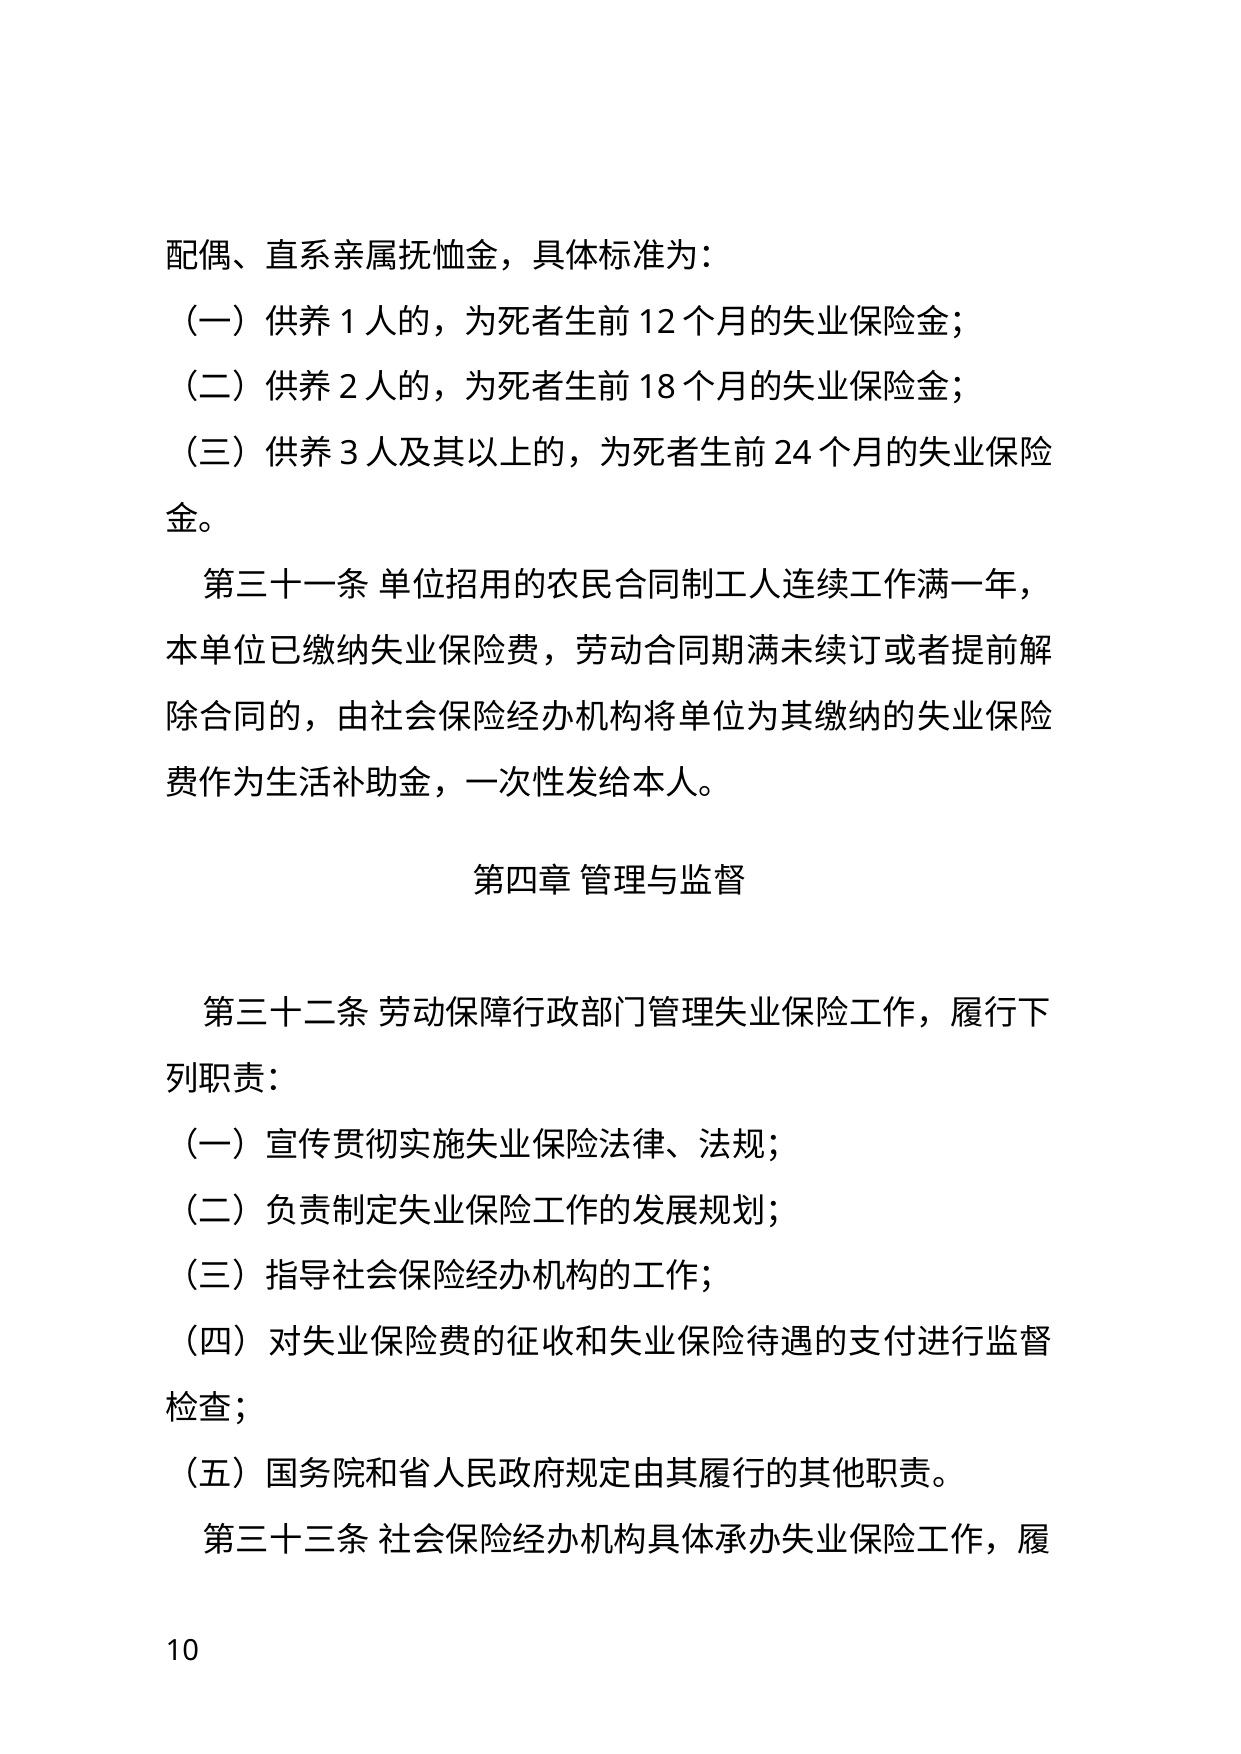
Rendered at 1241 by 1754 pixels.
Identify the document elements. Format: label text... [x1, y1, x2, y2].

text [165, 220, 1053, 845]
list 管理与监督 [165, 845, 1053, 911]
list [165, 911, 1053, 1569]
